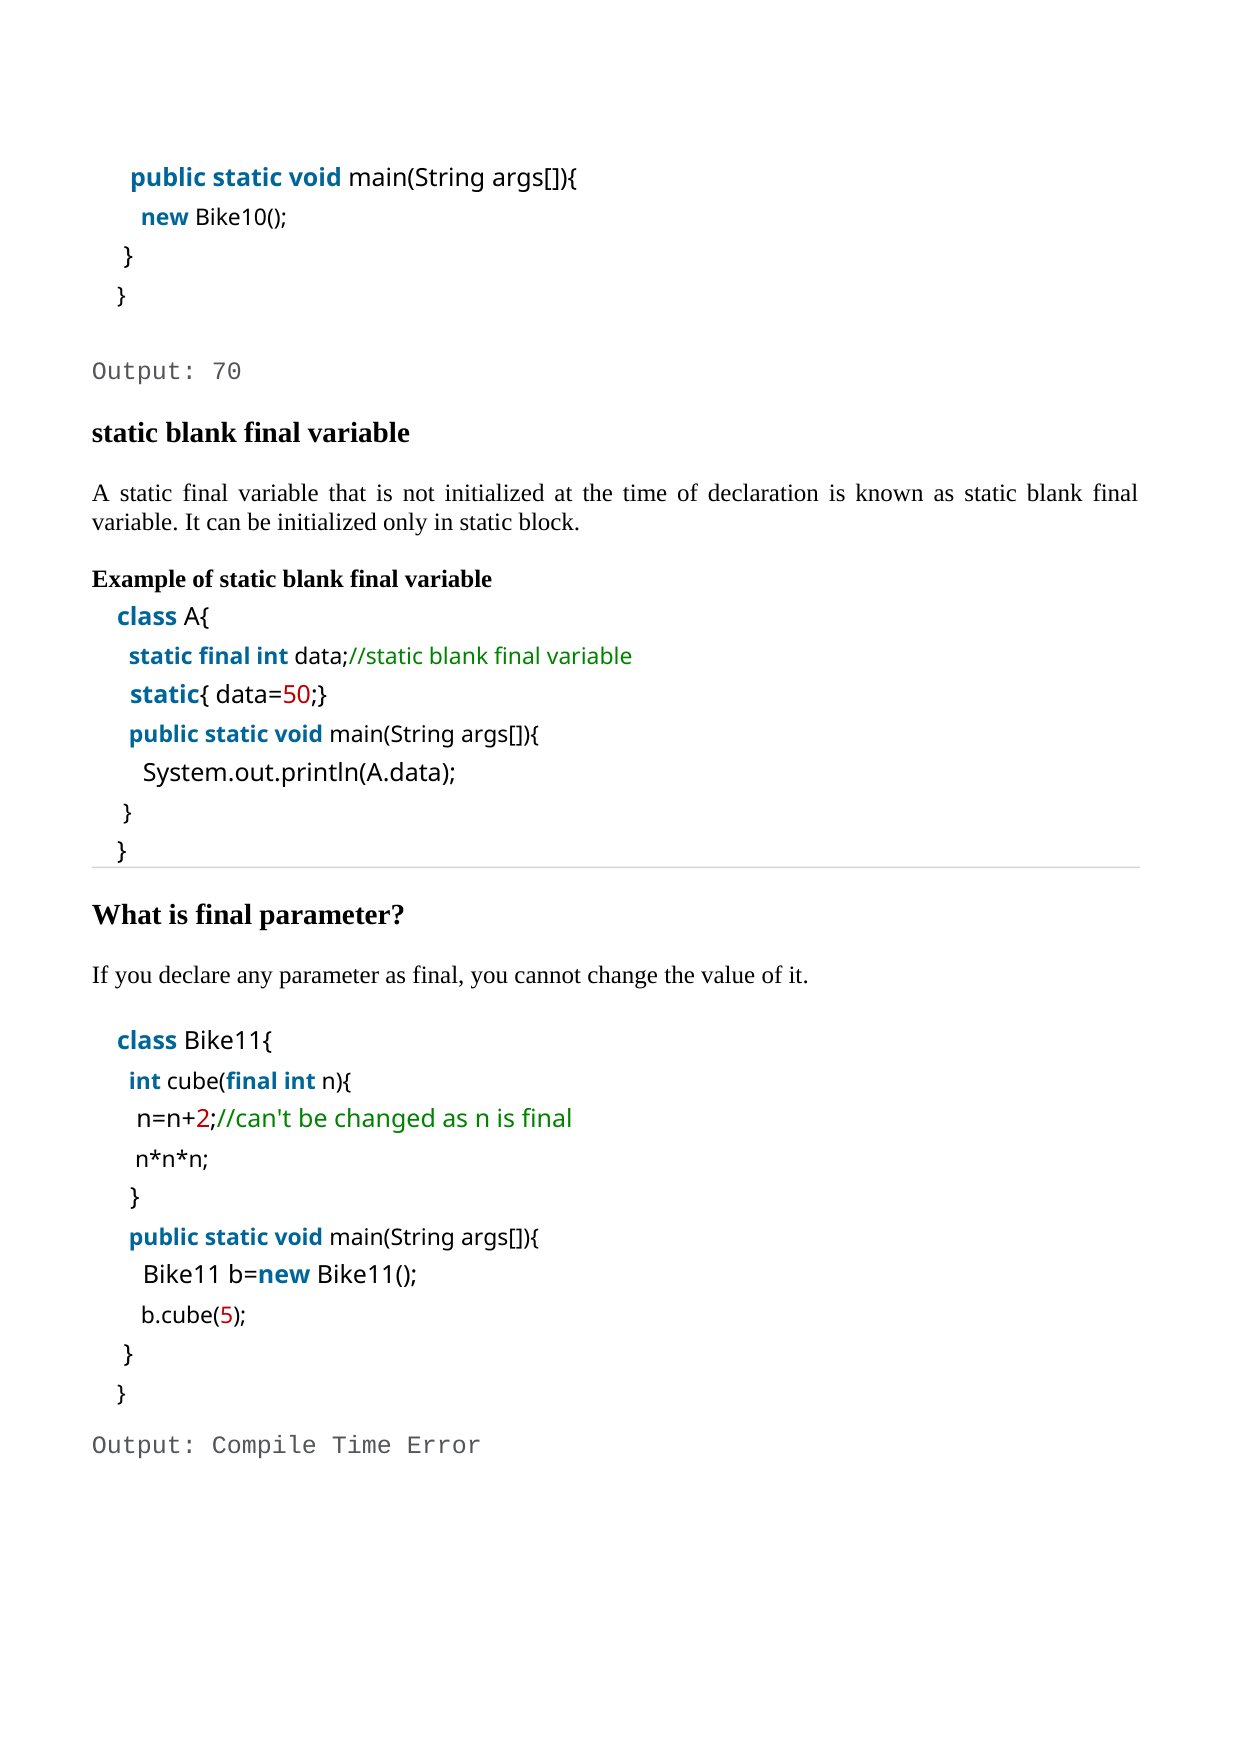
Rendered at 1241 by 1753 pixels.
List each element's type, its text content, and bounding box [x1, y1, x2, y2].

text public static void main(String args[]){ [117, 710, 1140, 749]
text } [117, 1369, 1140, 1408]
text If you declare any parameter as final, you cannot change the value of it. [92, 960, 1140, 989]
text } [117, 828, 1140, 866]
text } [117, 271, 1140, 310]
text new Bike10(); [117, 193, 1140, 232]
text Bike11 b=new Bike11(); [117, 1252, 1140, 1291]
text b.cube(5); [117, 1291, 1140, 1330]
text Output: Compile Time Error [92, 1432, 1140, 1461]
subtitle What is final parameter? [92, 897, 1140, 931]
text class Bike11{ [117, 1018, 1140, 1057]
text class A{ [117, 593, 1140, 632]
text static final int data;//static blank final variable [117, 632, 1140, 671]
text } [117, 1174, 1140, 1213]
subtitle Example of static blank final variable [92, 564, 1140, 593]
subtitle static blank final variable [92, 415, 1140, 449]
text public static void main(String args[]){ [117, 1213, 1140, 1252]
text static{ data=50;} [117, 671, 1140, 710]
text int cube(final int n){ [117, 1057, 1140, 1096]
text public static void main(String args[]){ [117, 154, 1140, 193]
text } [117, 788, 1140, 828]
text Output: 70 [92, 358, 1140, 387]
text n*n*n; [117, 1135, 1140, 1174]
text System.out.println(A.data); [117, 749, 1140, 788]
text n=n+2;//can't be changed as n is final [117, 1096, 1140, 1135]
text } [117, 1330, 1140, 1369]
text A static final variable that is not initialized at the time of declaration is known as static blank final variable. It can be initialized only in static block. [92, 478, 1140, 535]
text } [117, 232, 1140, 271]
